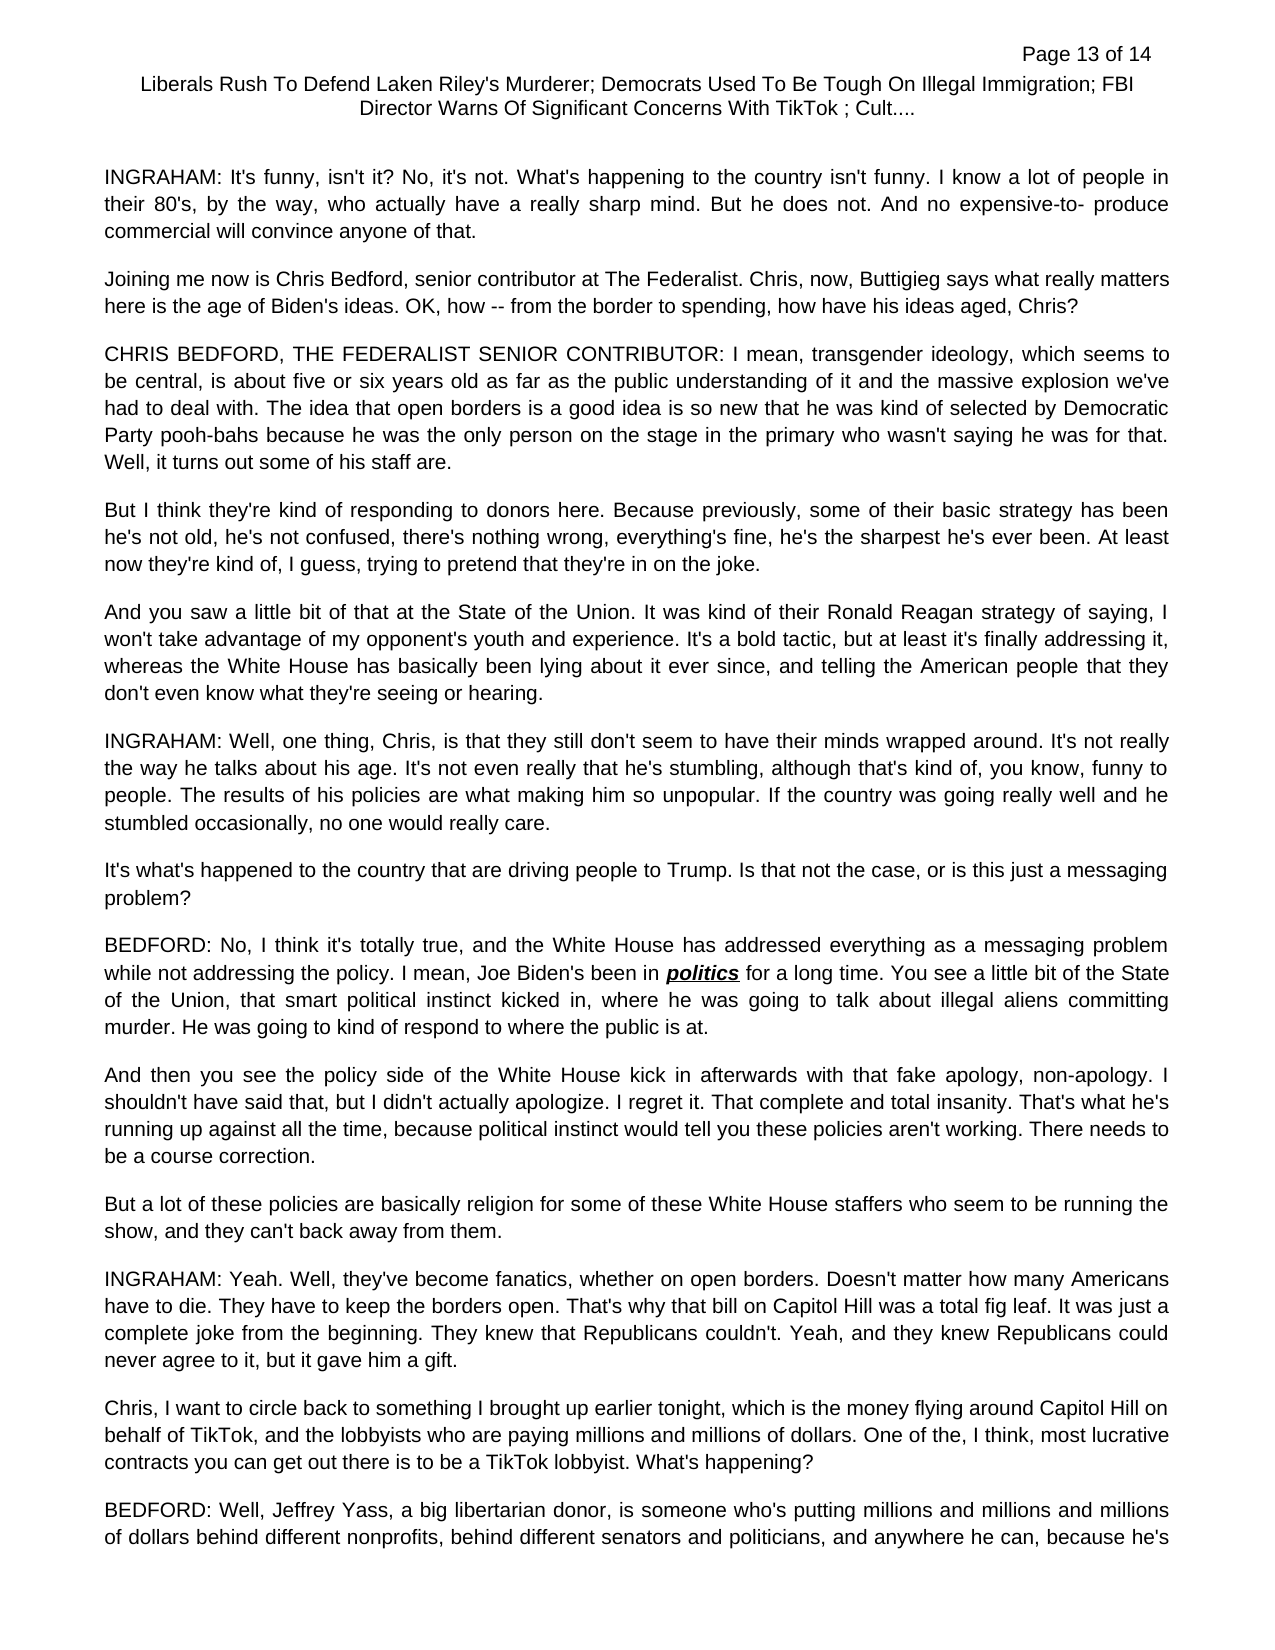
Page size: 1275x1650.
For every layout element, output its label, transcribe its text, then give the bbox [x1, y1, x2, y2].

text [104, 1495, 1171, 1549]
text INGRAHAM: Yeah. Well, they've become fanatics, whether on open borders. Doesn't matter how many Americans have to die. They have to keep the borders open. That's why that bill on Capitol Hill was a total fig leaf. It was just a complete joke from the beginning. They knew that Republicans couldn't. Yeah, and they knew Republicans could never agree to it, but it gave him a gift. [104, 1263, 1171, 1372]
text Chris, I want to circle back to something I brought up earlier tonight, which is the money flying around Capitol Hill on behalf of TikTok, and the lobbyists who are paying millions and millions of dollars. One of the, I think, most lucrative contracts you can get out there is to be a TikTok lobbyist. What's happening? [104, 1393, 1171, 1474]
text Joining me now is Chris Bedford, senior contributor at The Federalist. Chris, now, Buttigieg says what really matters here is the age of Biden's ideas. OK, how -- from the border to spending, how have his ideas aged, Chris? [104, 263, 1171, 318]
text And you saw a little bit of that at the State of the Union. It was kind of their Ronald Reagan strategy of saying, I won't take advantage of my opponent's youth and experience. It's a bold tactic, but at least it's finally addressing it, whereas the White House has basically been lying about it ever since, and telling the American people that they don't even know what they're seeing or hearing. [104, 597, 1171, 705]
text INGRAHAM: It's funny, isn't it? No, it's not. What's happening to the country isn't funny. I know a lot of people in their 80's, by the way, who actually have a really sharp mind. But he does not. And no expensive-to- produce commercial will convince anyone of that. [104, 161, 1171, 243]
text And then you see the policy side of the White House kick in afterwards with that fake apology, non-apology. I shouldn't have said that, but I didn't actually apologize. I regret it. That complete and total insanity. That's what he's running up against all the time, because political instinct would tell you these policies aren't working. There needs to be a course correction. [104, 1059, 1171, 1168]
text INGRAHAM: Well, one thing, Chris, is that they still don't seem to have their minds wrapped around. It's not really the way he talks about his age. It's not even really that he's stumbling, although that's kind of, you know, funny to people. The results of his policies are what making him so unpopular. If the country was going really well and he stumbled occasionally, no one would really care. [104, 726, 1171, 834]
text CHRIS BEDFORD, THE FEDERALIST SENIOR CONTRIBUTOR: I mean, transgender ideology, which seems to be central, is about five or six years old as far as the public understanding of it and the massive explosion we've had to deal with. The idea that open borders is a good idea is so new that he was kind of selected by Democratic Party pooh-bahs because he was the only person on the stage in the primary who wasn't saying he was for that. Well, it turns out some of his staff are. [104, 338, 1171, 474]
text But a lot of these policies are basically religion for some of these White House staffers who seem to be running the show, and they can't back away from them. [104, 1188, 1171, 1243]
text BEDFORD: No, I think it's totally true, and the White House has addressed everything as a messaging problem while not addressing the policy. I mean, Joe Biden's been in politics for a long time. You see a little bit of the State of the Union, that smart political instinct kicked in, where he was going to talk about illegal aliens committing murder. He was going to kind of respond to where the public is at. [104, 930, 1171, 1038]
text It's what's happened to the country that are driving people to Trump. Is that not the case, or is this just a messaging problem? [104, 855, 1171, 909]
text But I think they're kind of responding to donors here. Because previously, some of their basic strategy has been he's not old, he's not confused, there's nothing wrong, everything's fine, he's the sharpest he's ever been. At least now they're kind of, I guess, trying to pretend that they're in on the joke. [104, 495, 1171, 576]
